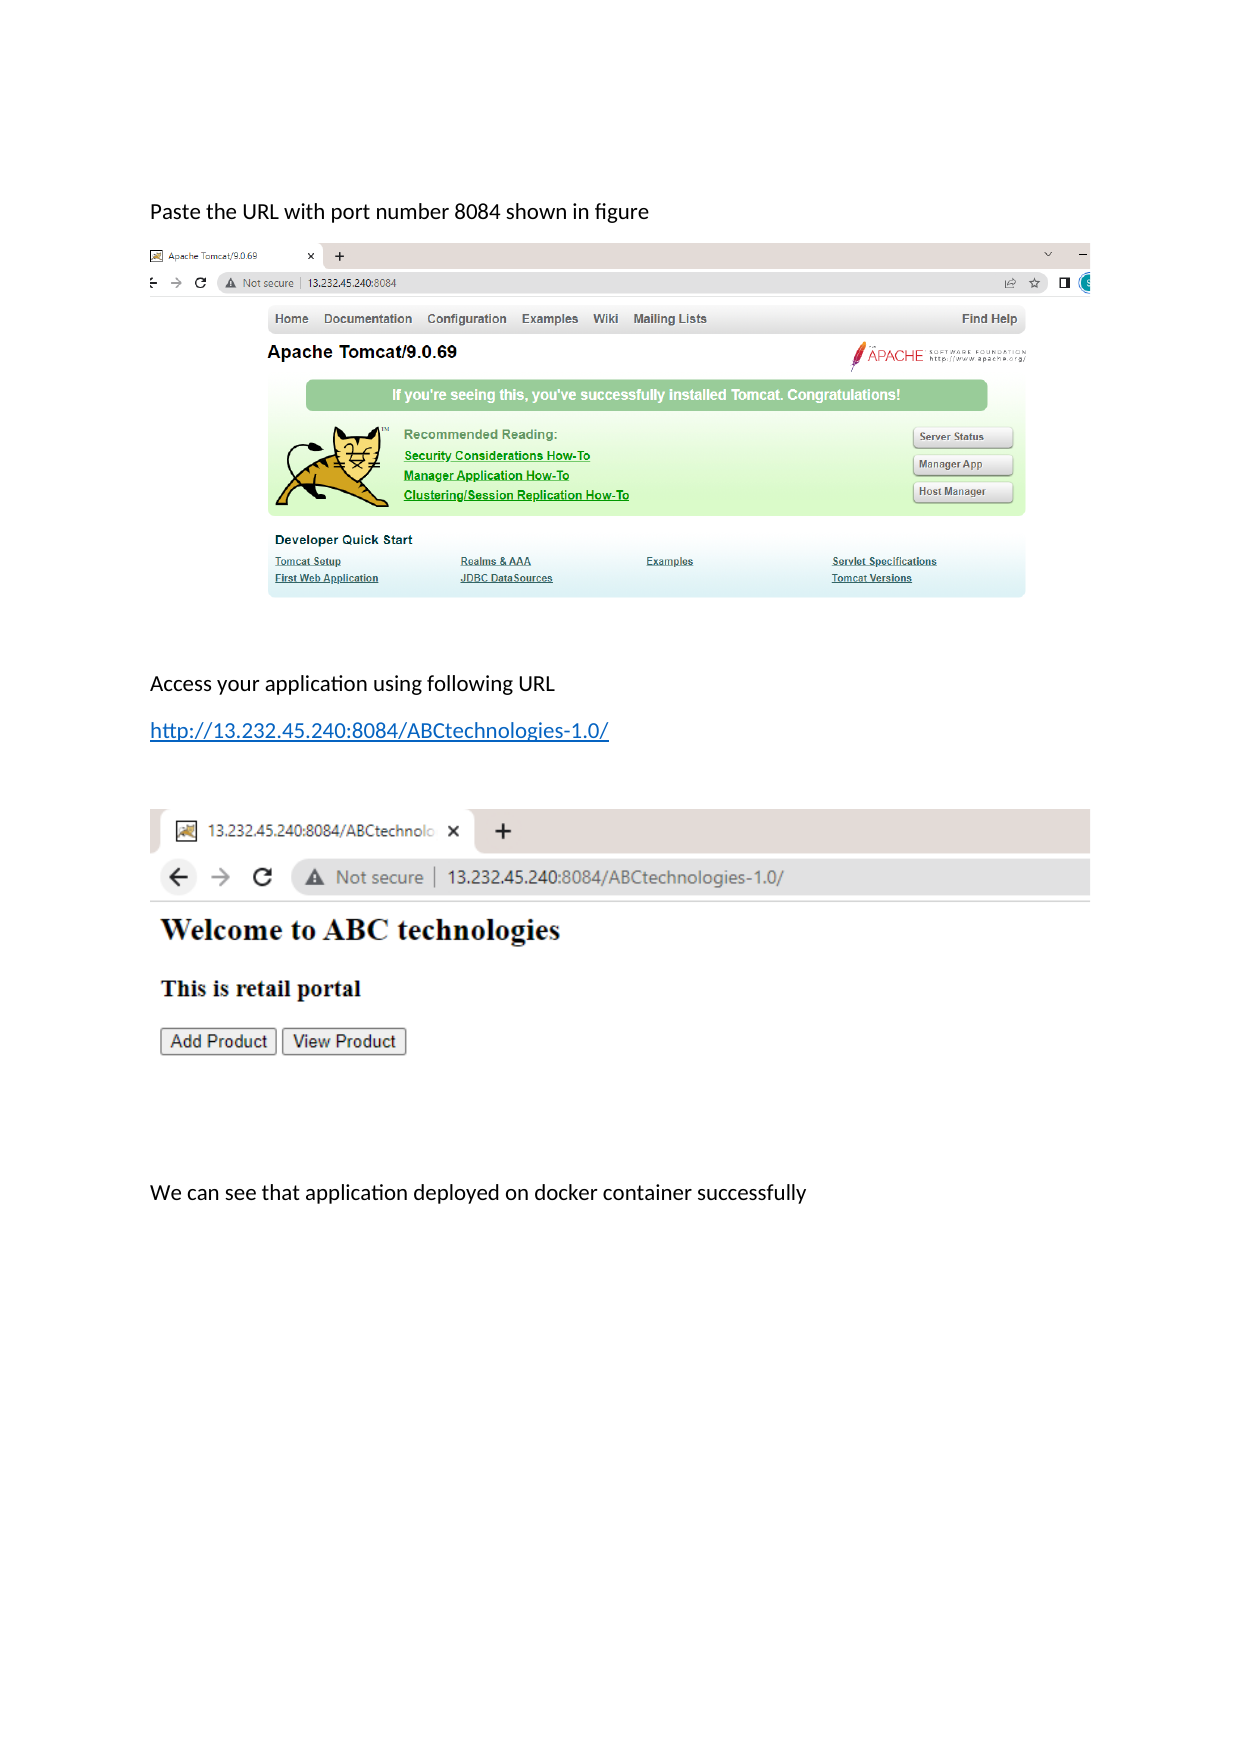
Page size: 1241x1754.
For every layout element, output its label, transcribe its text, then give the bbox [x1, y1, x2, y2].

text Paste the URL with port number 8084 shown in figure [150, 197, 1090, 225]
picture [150, 243, 1091, 604]
text We can see that application deployed on docker container successfully [150, 1178, 1090, 1206]
picture [150, 809, 1091, 1159]
text Access your application using following URL [150, 669, 1090, 697]
text http://13.232.45.240:8084/ABCtechnologies-1.0/ [150, 716, 1090, 744]
